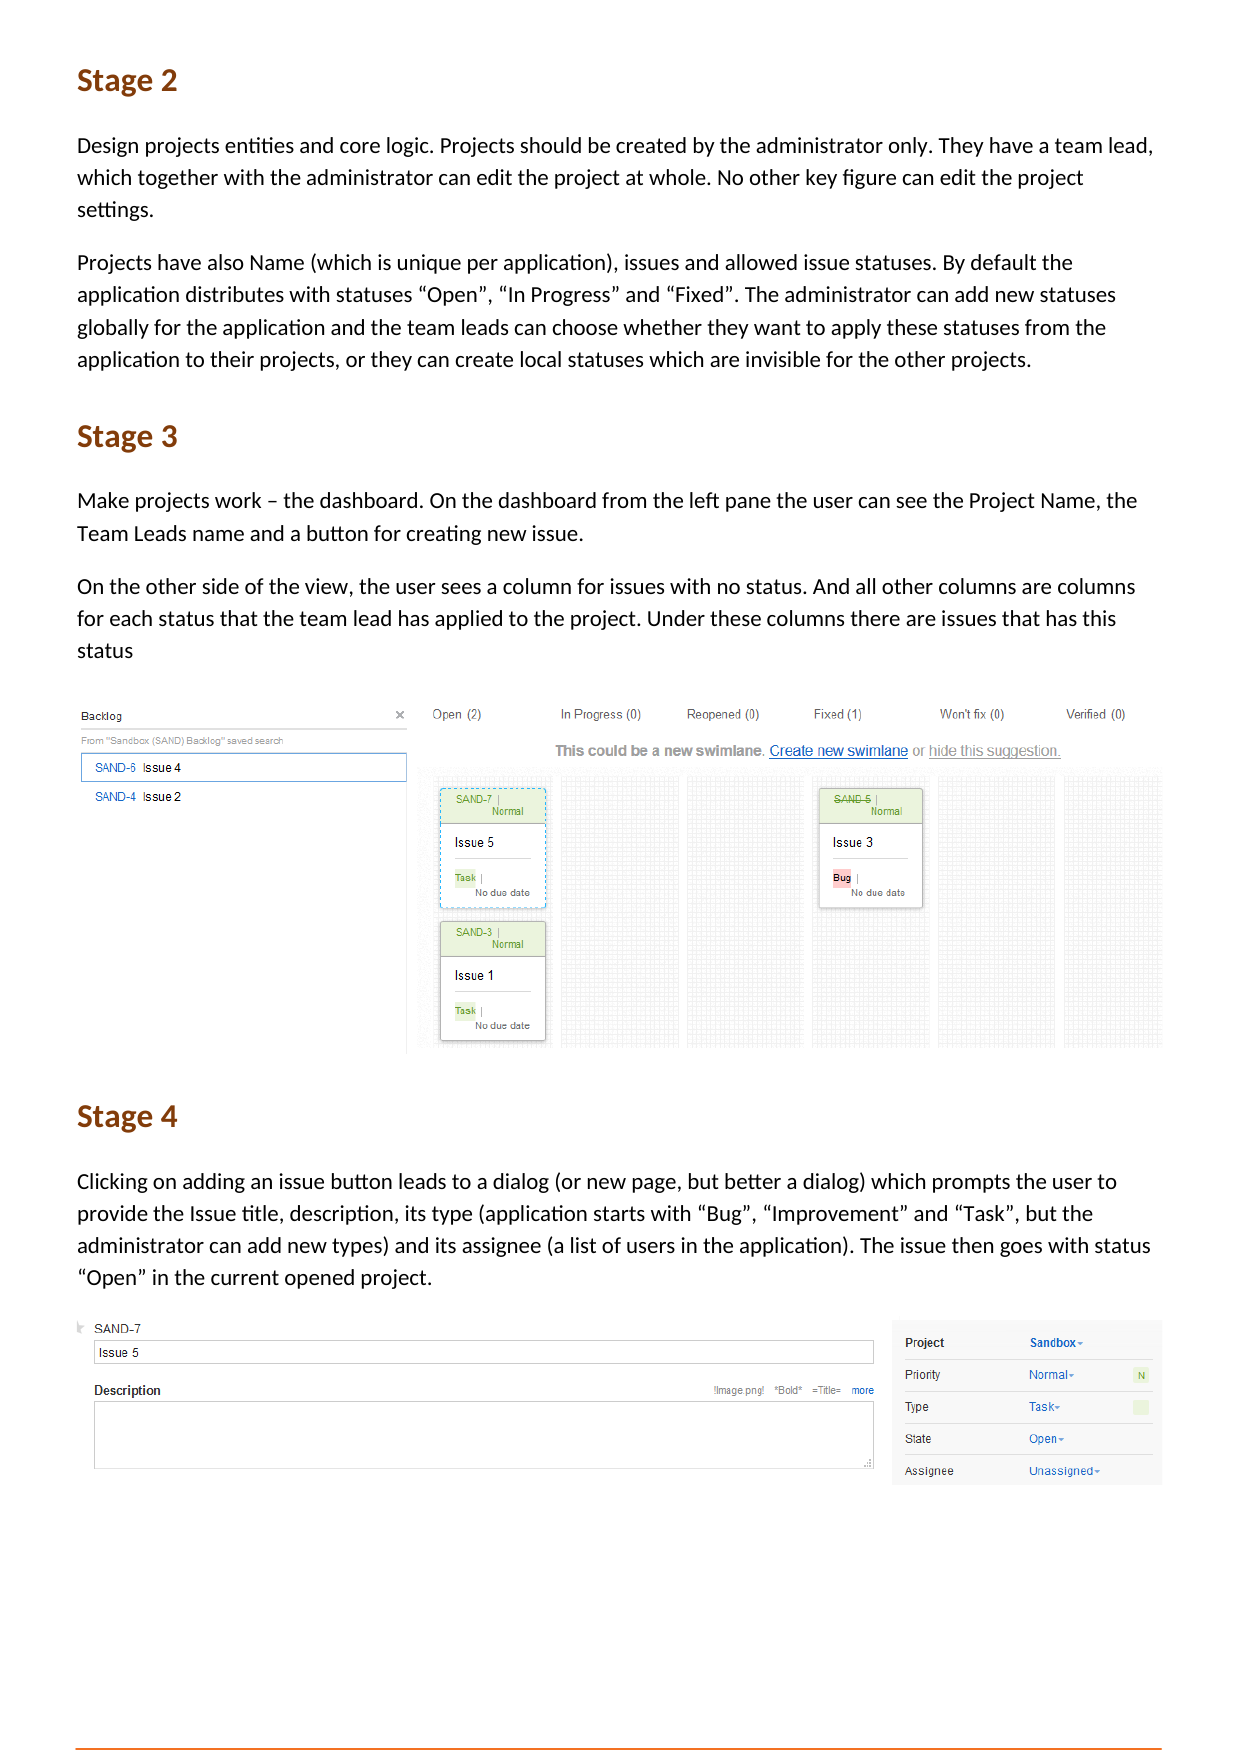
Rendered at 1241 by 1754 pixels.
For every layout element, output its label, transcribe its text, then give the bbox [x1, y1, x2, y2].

subtitle Stage 2 [77, 59, 1163, 100]
text Make projects work – the dashboard. On the dashboard from the left pane the user can see the Project Name, the Team Leads name and a button for creating new issue. [77, 487, 1163, 547]
picture [76, 1316, 1163, 1485]
text On the other side of the view, the user sees a column for issues with no status. And all other columns are columns for each status that the team lead has applied to the project. Under these columns there are issues that has this status [77, 572, 1163, 664]
text Projects have also Name (which is unique per application), issues and allowed issue statuses. By default the application distributes with statuses “Open”, “In Progress” and “Fixed”. The administrator can add new statuses globally for the application and the team leads can choose whether they want to apply these statuses from the application to their projects, or they can create local statuses which are invisible for the other projects. [77, 248, 1163, 373]
subtitle Stage 4 [77, 1095, 1163, 1136]
text Clicking on adding an issue button leads to a dialog (or new page, but better a dialog) which prompts the user to provide the Issue title, description, its type (application starts with “Bug”, “Improvement” and “Task”, but the administrator can add new types) and its assignee (a list of users in the application). The issue then goes with status “Open” in the current opened project. [77, 1167, 1163, 1291]
text Design projects entities and core logic. Projects should be created by the administrator only. They have a team lead, which together with the administrator can edit the project at whole. No other key figure can edit the project settings. [77, 131, 1163, 223]
picture [76, 689, 1163, 1054]
subtitle Stage 3 [77, 415, 1163, 455]
